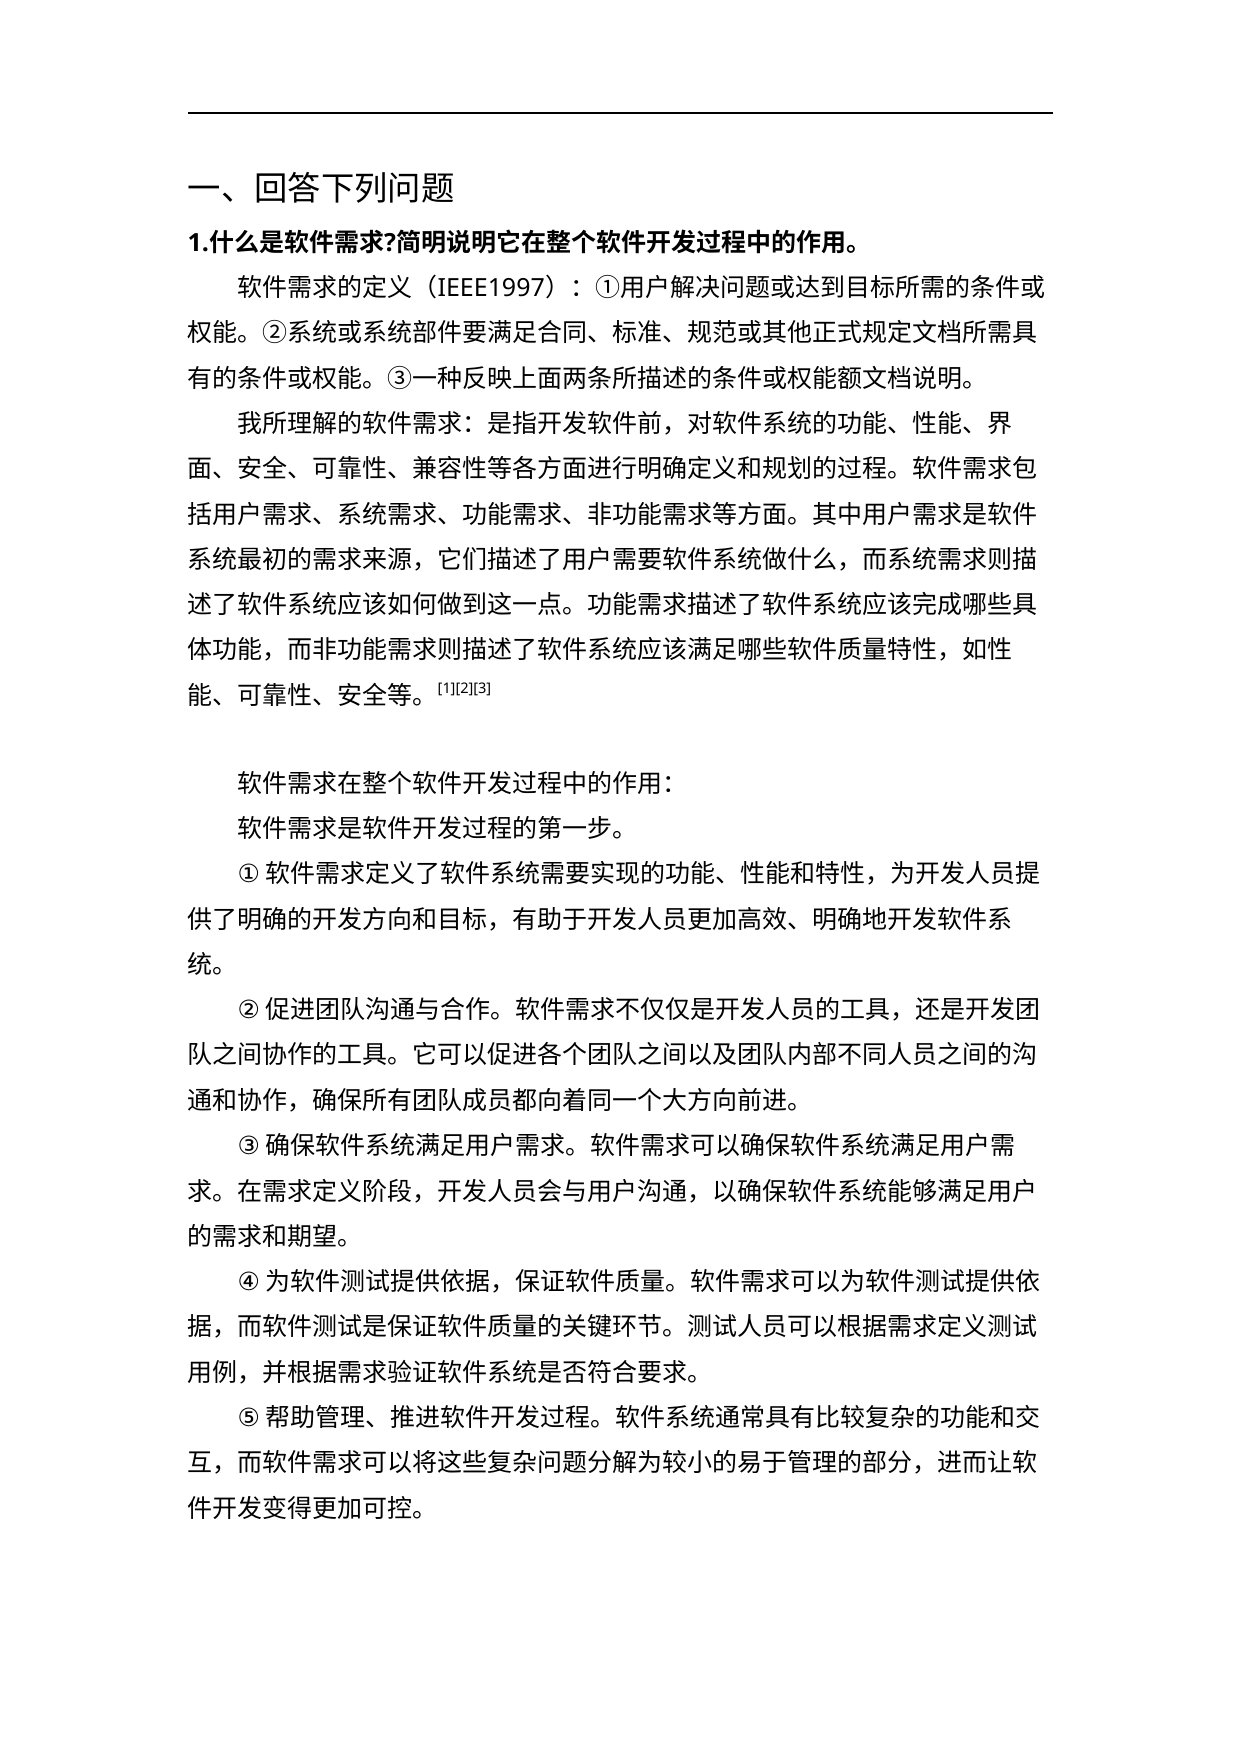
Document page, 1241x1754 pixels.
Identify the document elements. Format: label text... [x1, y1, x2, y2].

text 一、回答下列问题 [187, 162, 1053, 210]
text ④为软件测试提供依据，保证软件质量。软件需求可以为软件测试提供依据，而软件测试是保证软件质量的关键环节。测试人员可以根据需求定义测试用例，并根据需求验证软件系统是否符合要求。 [187, 1262, 1053, 1388]
text 软件需求的定义（IEEE1997）：①用户解决问题或达到目标所需的条件或权能。②系统或系统部件要满足合同、标准、规范或其他正式规定文档所需具有的条件或权能。③一种反映上面两条所描述的条件或权能额文档说明。 [187, 267, 1053, 394]
text ⑤帮助管理、推进软件开发过程。软件系统通常具有比较复杂的功能和交互，而软件需求可以将这些复杂问题分解为较小的易于管理的部分，进而让软件开发变得更加可控。 [187, 1397, 1053, 1524]
text ③确保软件系统满足用户需求。软件需求可以确保软件系统满足用户需求。在需求定义阶段，开发人员会与用户沟通，以确保软件系统能够满足用户的需求和期望。 [187, 1126, 1053, 1252]
text ①软件需求定义了软件系统需要实现的功能、性能和特性，为开发人员提供了明确的开发方向和目标，有助于开发人员更加高效、明确地开发软件系统。 [187, 854, 1053, 981]
text 我所理解的软件需求：是指开发软件前，对软件系统的功能、性能、界面、安全、可靠性、兼容性等各方面进行明确定义和规划的过程。软件需求包括用户需求、系统需求、功能需求、非功能需求等方面。其中用户需求是软件系统最初的需求来源，它们描述了用户需要软件系统做什么，而系统需求则描述了软件系统应该如何做到这一点。功能需求描述了软件系统应该完成哪些具体功能，而非功能需求则描述了软件系统应该满足哪些软件质量特性，如性能、可靠性、安全等。[1][2][3] [187, 403, 1053, 712]
text 软件需求是软件开发过程的第一步。 [187, 808, 1053, 845]
text 1.什么是软件需求?简明说明它在整个软件开发过程中的作用。 [187, 222, 1053, 258]
text 软件需求在整个软件开发过程中的作用： [187, 763, 1053, 799]
text ②促进团队沟通与合作。软件需求不仅仅是开发人员的工具，还是开发团队之间协作的工具。它可以促进各个团队之间以及团队内部不同人员之间的沟通和协作，确保所有团队成员都向着同一个大方向前进。 [187, 990, 1053, 1117]
